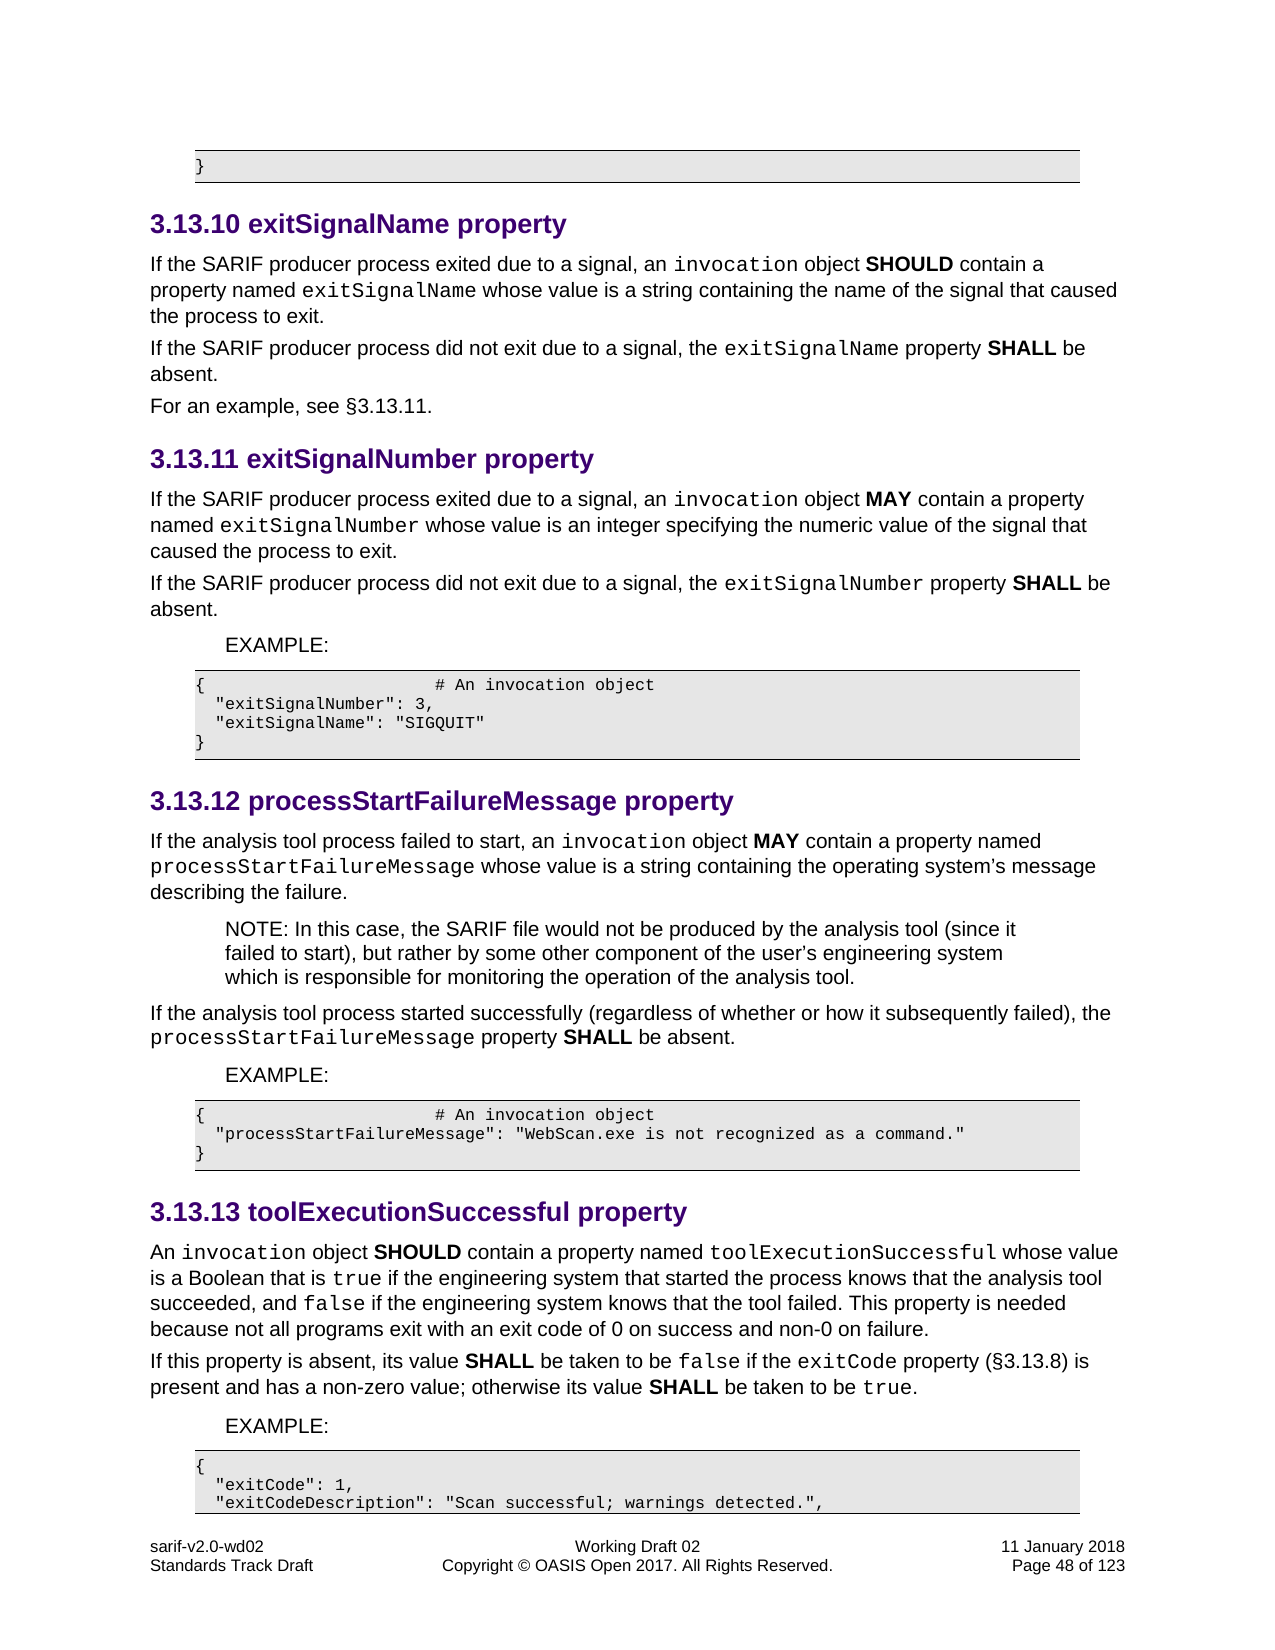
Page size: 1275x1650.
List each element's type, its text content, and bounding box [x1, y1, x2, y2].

subtitle processStartFailureMessage property [150, 785, 1125, 816]
text "exitSignalName": "SIGQUIT" [195, 707, 1080, 726]
text NOTE: In this case, the SARIF file would not be produced by the analysis tool (since it failed to start), but rather by some other component of the user’s engineering system which is responsible for monitoring the operation of the analysis tool. [225, 917, 1050, 988]
text If the analysis tool process failed to start, an invocation object MAY contain a property named processStartFailureMessage whose value is a string containing the operating system’s message describing the failure. [150, 828, 1125, 904]
text { # An invocation object [195, 671, 1080, 688]
text "exitSignalNumber": 3, [195, 688, 1080, 707]
text For an example, see §3.13.11. [150, 394, 1125, 418]
text EXAMPLE: [225, 633, 1050, 657]
text "exitCode": 1, [195, 1469, 1080, 1488]
subtitle exitSignalName property [150, 208, 1125, 240]
text If the SARIF producer process did not exit due to a signal, the exitSignalName property SHALL be absent. [150, 336, 1125, 386]
subtitle toolExecutionSuccessful property [150, 1196, 1125, 1227]
text "exitCodeDescription": "Scan successful; warnings detected.", [195, 1488, 1080, 1513]
text } [195, 151, 1080, 182]
text EXAMPLE: [225, 1063, 1050, 1087]
text } [195, 1137, 1080, 1170]
subtitle exitSignalNumber property [150, 443, 1125, 474]
text If the SARIF producer process did not exit due to a signal, the exitSignalNumber property SHALL be absent. [150, 571, 1125, 621]
text { [195, 1451, 1080, 1469]
text "processStartFailureMessage": "WebScan.exe is not recognized as a command." [195, 1118, 1080, 1137]
text { # An invocation object [195, 1101, 1080, 1118]
text If the analysis tool process started successfully (regardless of whether or how it subsequently failed), the processStartFailureMessage property SHALL be absent. [150, 1001, 1125, 1051]
text EXAMPLE: [225, 1413, 1050, 1437]
text } [195, 726, 1080, 759]
